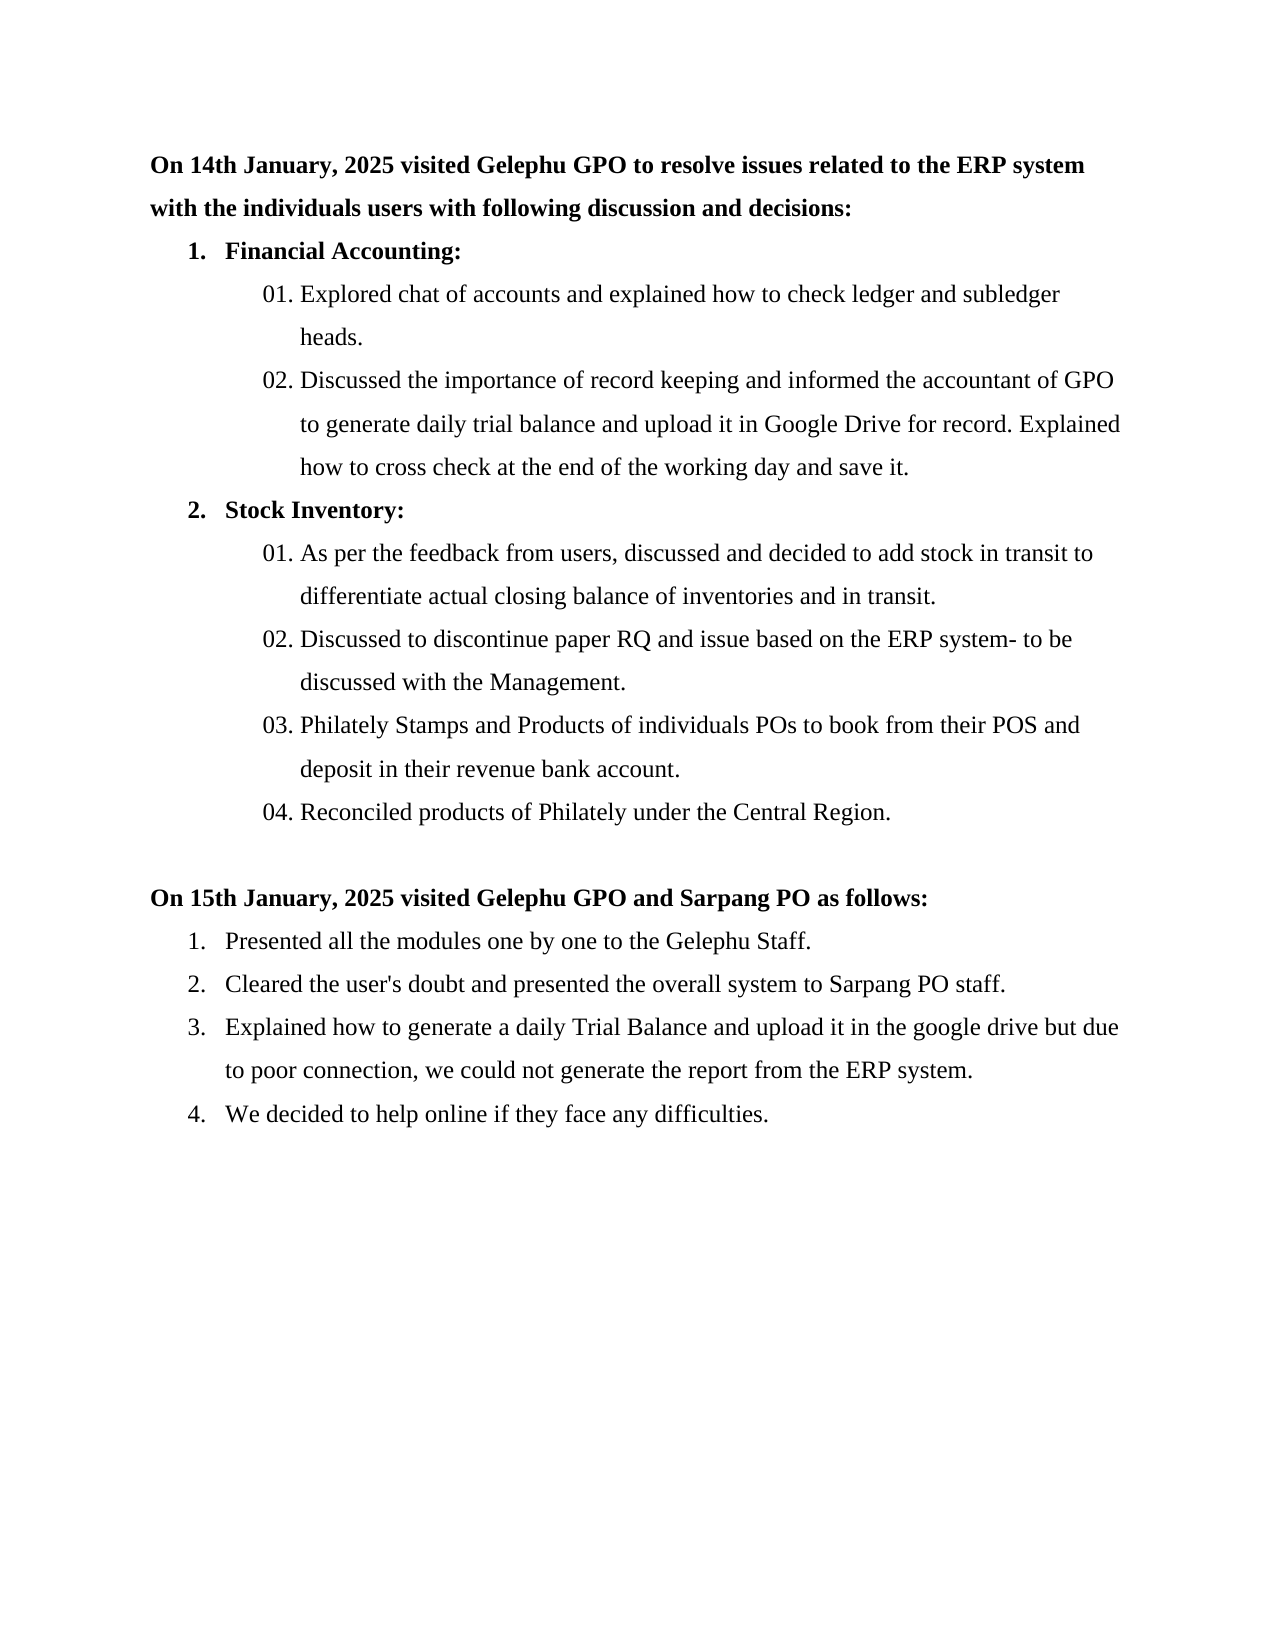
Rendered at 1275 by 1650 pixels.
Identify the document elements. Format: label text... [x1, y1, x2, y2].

list Philately Stamps and Products of individuals POs to book from their POS and deposit in their revenue bank account. [262, 711, 1125, 782]
list Financial Accounting: [187, 236, 1125, 265]
list Explained how to generate a daily Trial Balance and upload it in the google drive but due to poor connection, we could not generate the report from the ERP system. [187, 1012, 1125, 1084]
list We decided to help online if they face any difficulties. [187, 1099, 1125, 1127]
list As per the feedback from users, discussed and decided to add stock in transit to differentiate actual closing balance of inventories and in transit. [262, 538, 1125, 610]
text On 15th January, 2025 visited Gelephu GPO and Sarpang PO as follows: [150, 883, 1125, 912]
list Explored chat of accounts and explained how to check ledger and subledger heads. [262, 279, 1125, 351]
list Stock Inventory: [187, 495, 1125, 524]
list Cleared the user's doubt and presented the overall system to Sarpang PO staff. [187, 969, 1125, 998]
list Discussed to discontinue paper RQ and issue based on the ERP system- to be discussed with the Management. [262, 624, 1125, 696]
list Presented all the modules one by one to the Gelephu Staff. [187, 926, 1125, 955]
list Reconciled products of Philately under the Central Region. [262, 797, 1125, 826]
text On 14th January, 2025 visited Gelephu GPO to resolve issues related to the ERP system with the individuals users with following discussion and decisions: [150, 150, 1125, 222]
list Discussed the importance of record keeping and informed the accountant of GPO to generate daily trial balance and upload it in Google Drive for record. Explained how to cross check at the end of the working day and save it. [262, 366, 1125, 481]
